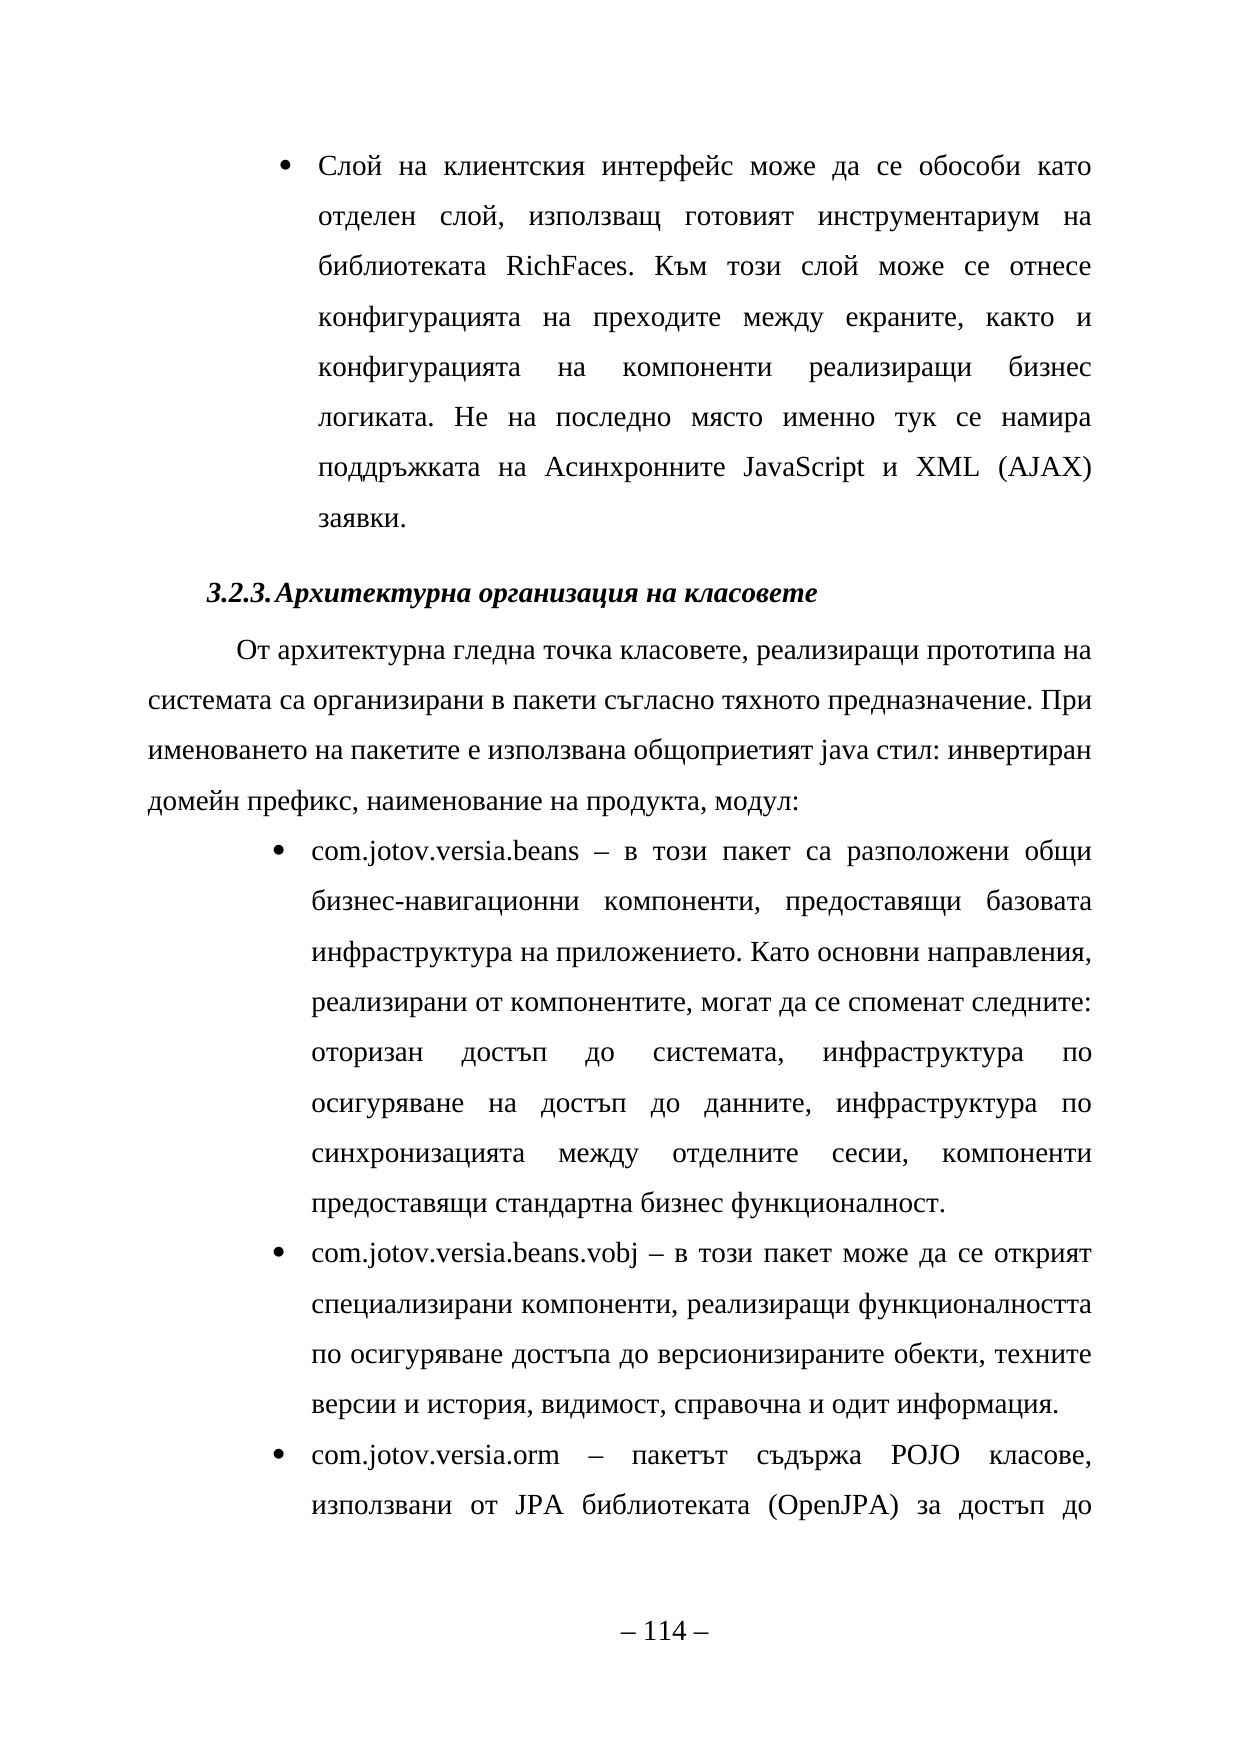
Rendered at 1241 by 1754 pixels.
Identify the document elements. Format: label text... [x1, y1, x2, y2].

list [274, 1437, 1093, 1521]
subtitle Архитектурна организация на класовете [207, 575, 1093, 609]
list Слой на клиентския интерфейс може да се обособи като отделен слой, използващ готовият инструментариум на библиотеката RichFaces. Към този слой може се отнесе конфигурацията на преходите между екраните, както и конфигурацията на компоненти реализиращи бизнес логиката. Не на последно място именно тук се намира поддръжката на Aсинхронните JavaScript и XML (AJAX) заявки. [280, 148, 1093, 533]
list com.jotov.versia.beans – в този пакет са разположени общи бизнес-навигационни компоненти, предоставящи базовата инфраструктура на приложението. Като основни направления, реализирани от компонентите, могат да се споменат следните: оторизан достъп до системата, инфраструктура по осигуряване на достъп до данните, инфраструктура по синхронизацията между отделните сесии, компоненти предоставящи стандартна бизнес функционалност. [274, 833, 1093, 1219]
text От архитектурна гледна точка класовете, реализиращи прототипа на системата са организирани в пакети съгласно тяхното предназначение. При именоването на пакетите е използвана общоприетият java стил: инвертиран домейн префикс, наименование на продукта, модул: [148, 632, 1093, 816]
